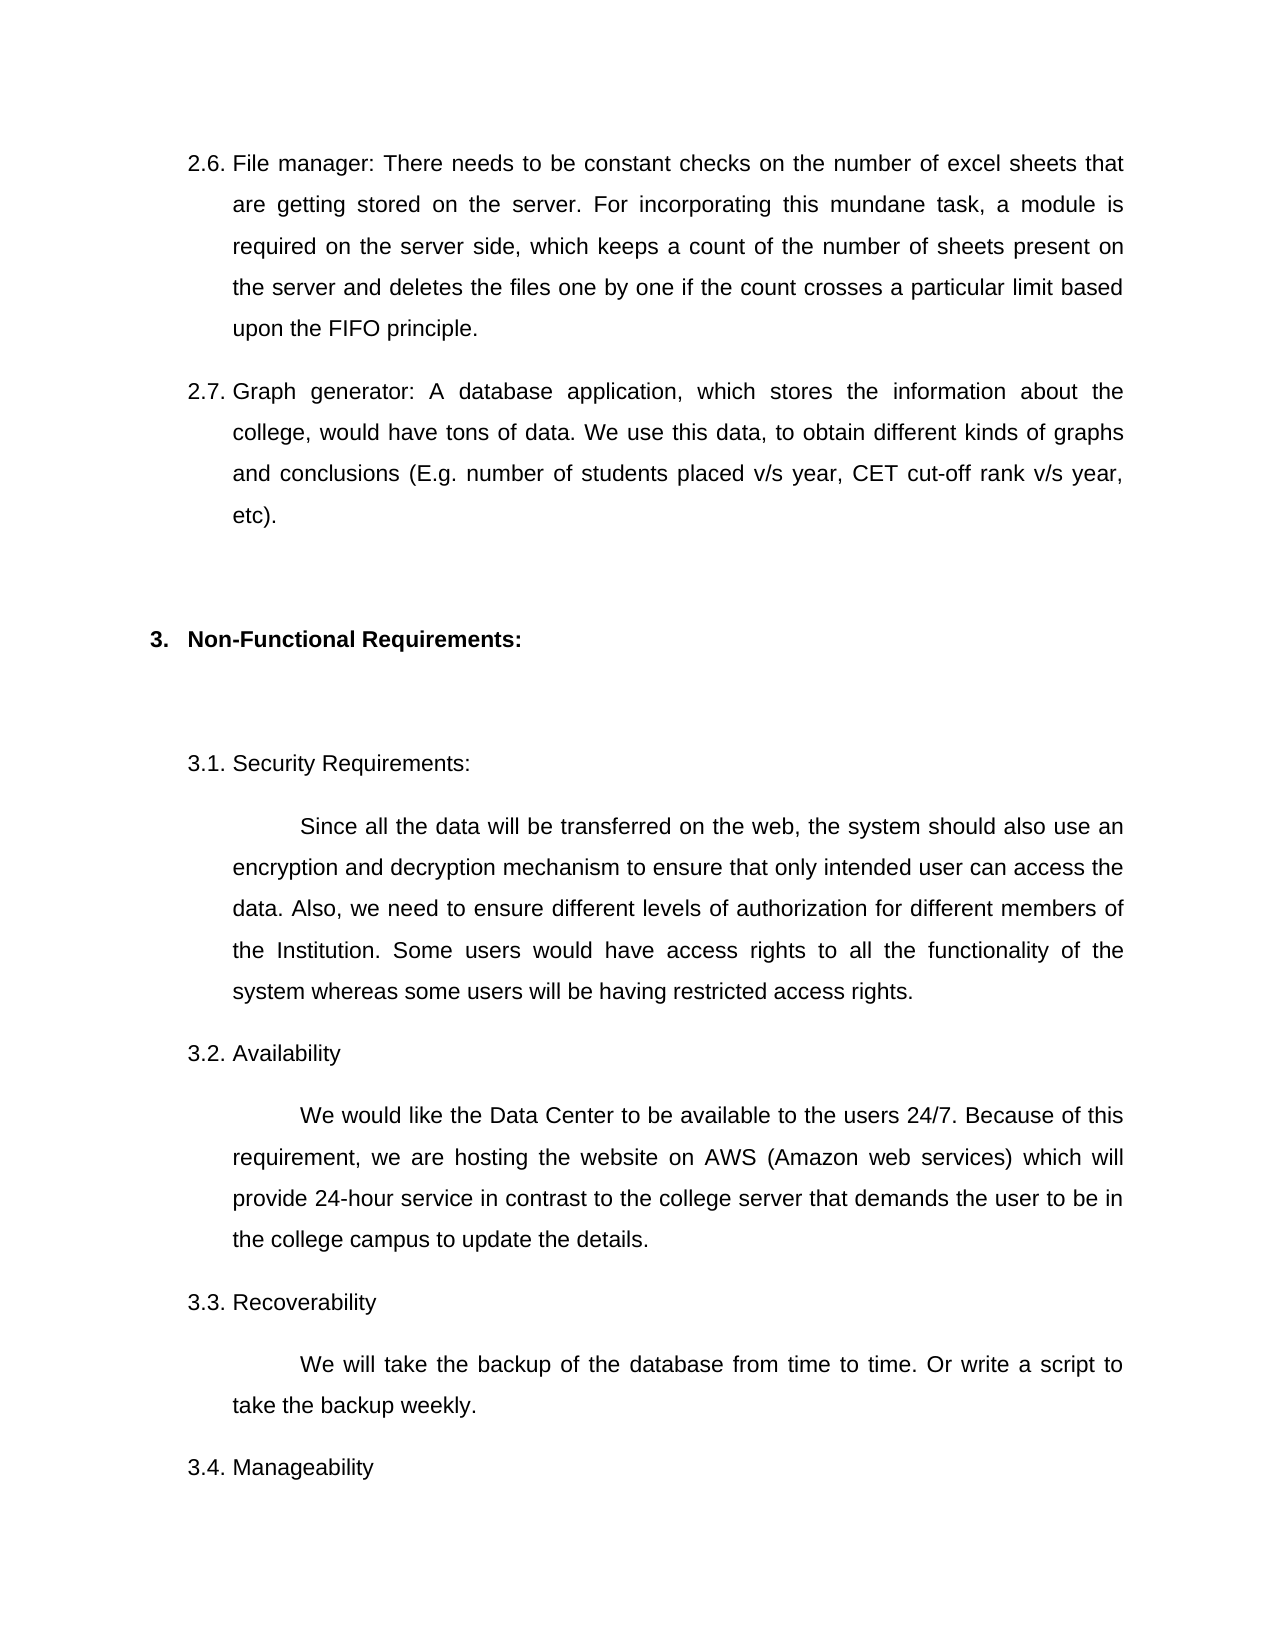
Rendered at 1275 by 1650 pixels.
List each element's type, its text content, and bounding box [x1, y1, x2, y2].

list Manageability [187, 1454, 1125, 1481]
list Non-Functional Requirements: [150, 626, 1125, 652]
text We will take the backup of the database from time to time. Or write a script to take the backup weekly. [232, 1351, 1125, 1418]
list Recoverability [187, 1289, 1125, 1315]
list File manager: There needs to be constant checks on the number of excel sheets that are getting stored on the server. For incorporating this mundane task, a module is required on the server side, which keeps a count of the number of sheets present on the server and deletes the files one by one if the count crosses a particular limit based upon the FIFO principle. [187, 150, 1125, 342]
list Security Requirements: [187, 750, 1125, 777]
list Availability [187, 1040, 1125, 1067]
text Since all the data will be transferred on the web, the system should also use an encryption and decryption mechanism to ensure that only intended user can access the data. Also, we need to ensure different levels of authorization for different members of the Institution. Some users would have access rights to all the functionality of the system whereas some users will be having restricted access rights. [232, 813, 1125, 1004]
list Graph generator: A database application, which stores the information about the college, would have tons of data. We use this data, to obtain different kinds of graphs and conclusions (E.g. number of students placed v/s year, CET cut-off rank v/s year, etc). [187, 378, 1125, 528]
text We would like the Data Center to be available to the users 24/7. Because of this requirement, we are hosting the website on AWS (Amazon web services) which will provide 24-hour service in contrast to the college server that demands the user to be in the college campus to update the details. [232, 1102, 1125, 1253]
